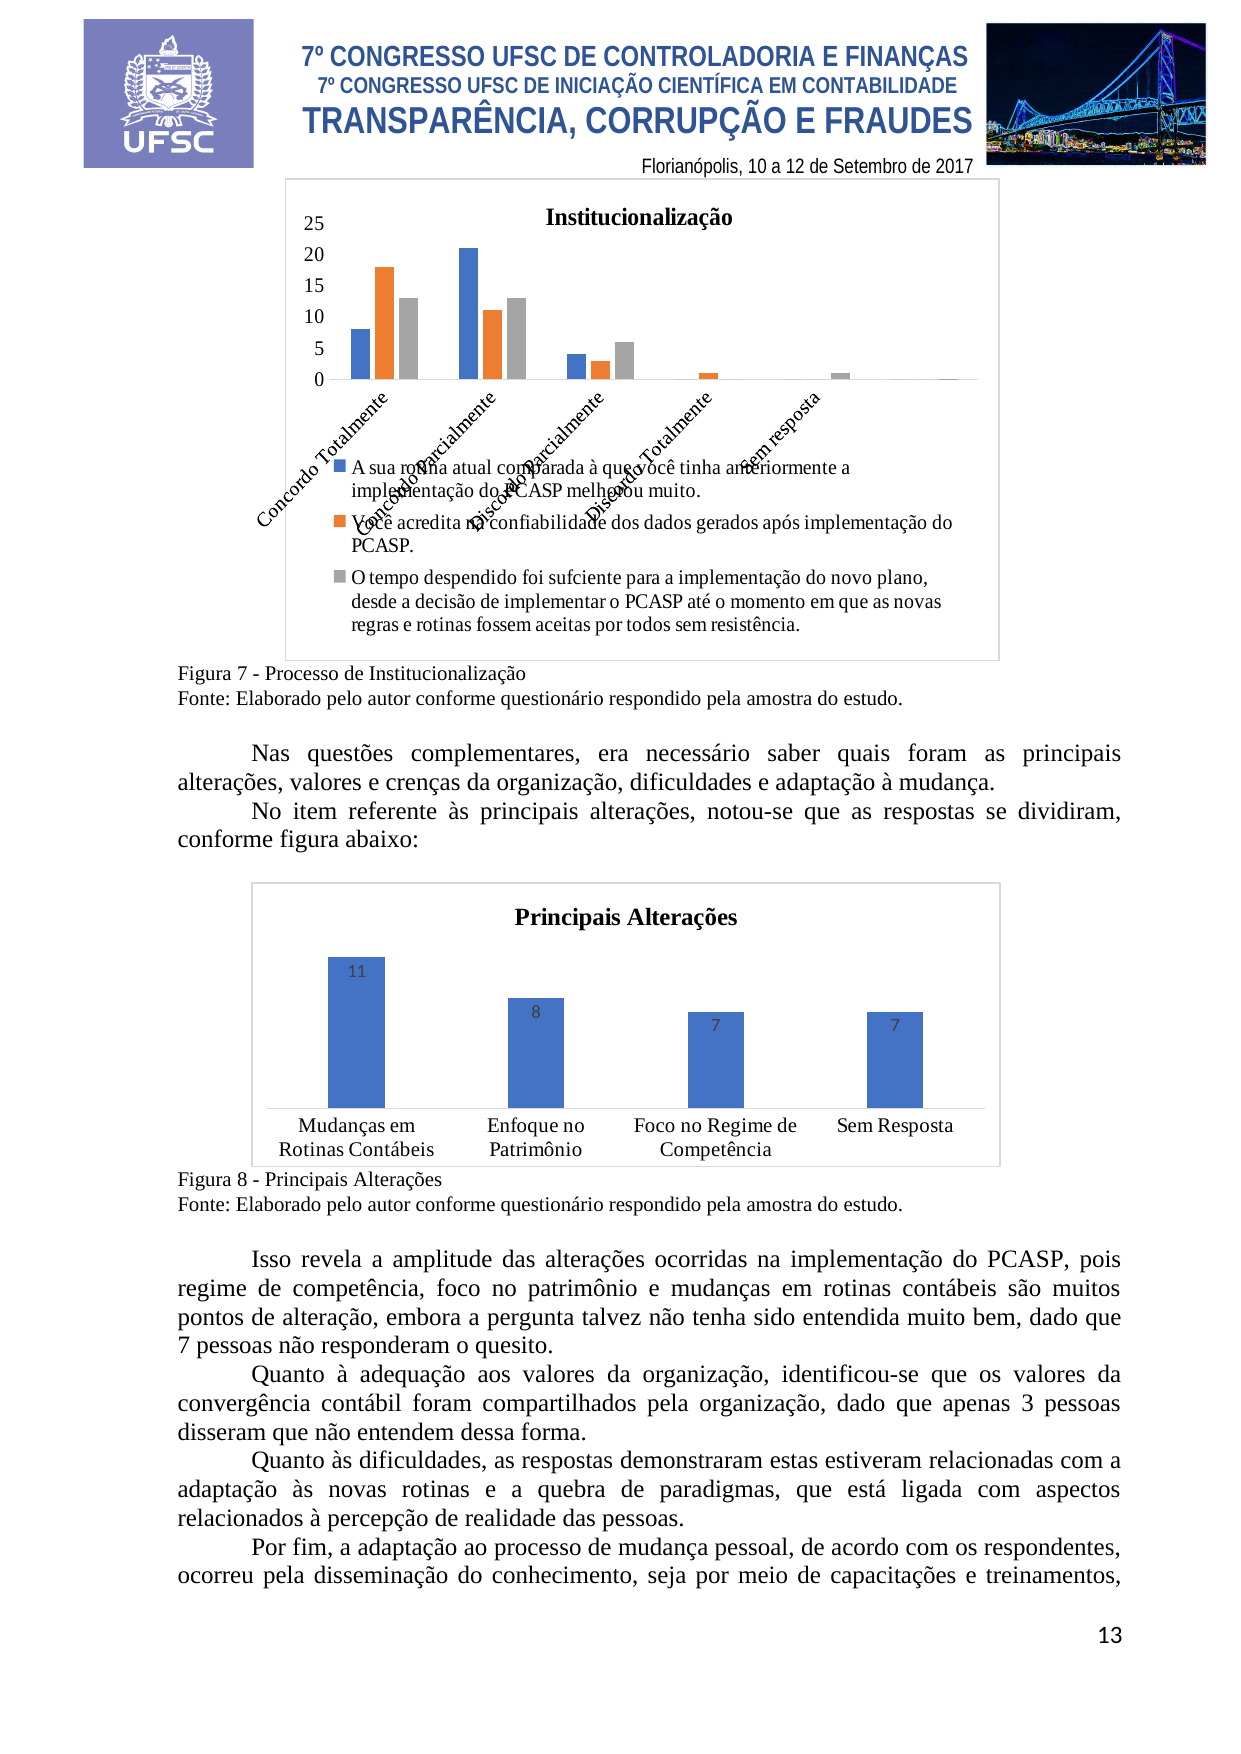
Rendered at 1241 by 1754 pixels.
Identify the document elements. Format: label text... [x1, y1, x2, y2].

picture [983, 19, 1209, 169]
text Figura 8 - Principais Alterações [177, 1167, 1122, 1191]
text Isso revela a amplitude das alterações ocorridas na implementação do PCASP, pois regime de competência, foco no patrimônio e mudanças em rotinas contábeis são muitos pontos de alteração, embora a pergunta talvez não tenha sido entendida muito bem, dado que 7 pessoas não responderam o quesito. [177, 1244, 1122, 1359]
text Quanto às dificuldades, as respostas demonstraram estas estiveram relacionadas com a adaptação às novas rotinas e a quebra de paradigmas, que está ligada com aspectos relacionados à percepção de realidade das pessoas. [177, 1446, 1122, 1532]
text No item referente às principais alterações, notou-se que as respostas se dividiram, conforme figura abaixo: [177, 796, 1122, 853]
text Fonte: Elaborado pelo autor conforme questionário respondido pela amostra do estudo. [177, 685, 1122, 709]
text Quanto à adequação aos valores da organização, identificou-se que os valores da convergência contábil foram compartilhados pela organização, dado que apenas 3 pessoas disseram que não entendem dessa forma. [177, 1359, 1122, 1446]
text Figura 7 - Processo de Institucionalização [177, 661, 1122, 685]
text Nas questões complementares, era necessário saber quais foram as principais alterações, valores e crenças da organização, dificuldades e adaptação à mudança. [177, 738, 1122, 796]
text Fonte: Elaborado pelo autor conforme questionário respondido pela amostra do estudo. [177, 1191, 1122, 1216]
picture [83, 19, 254, 168]
